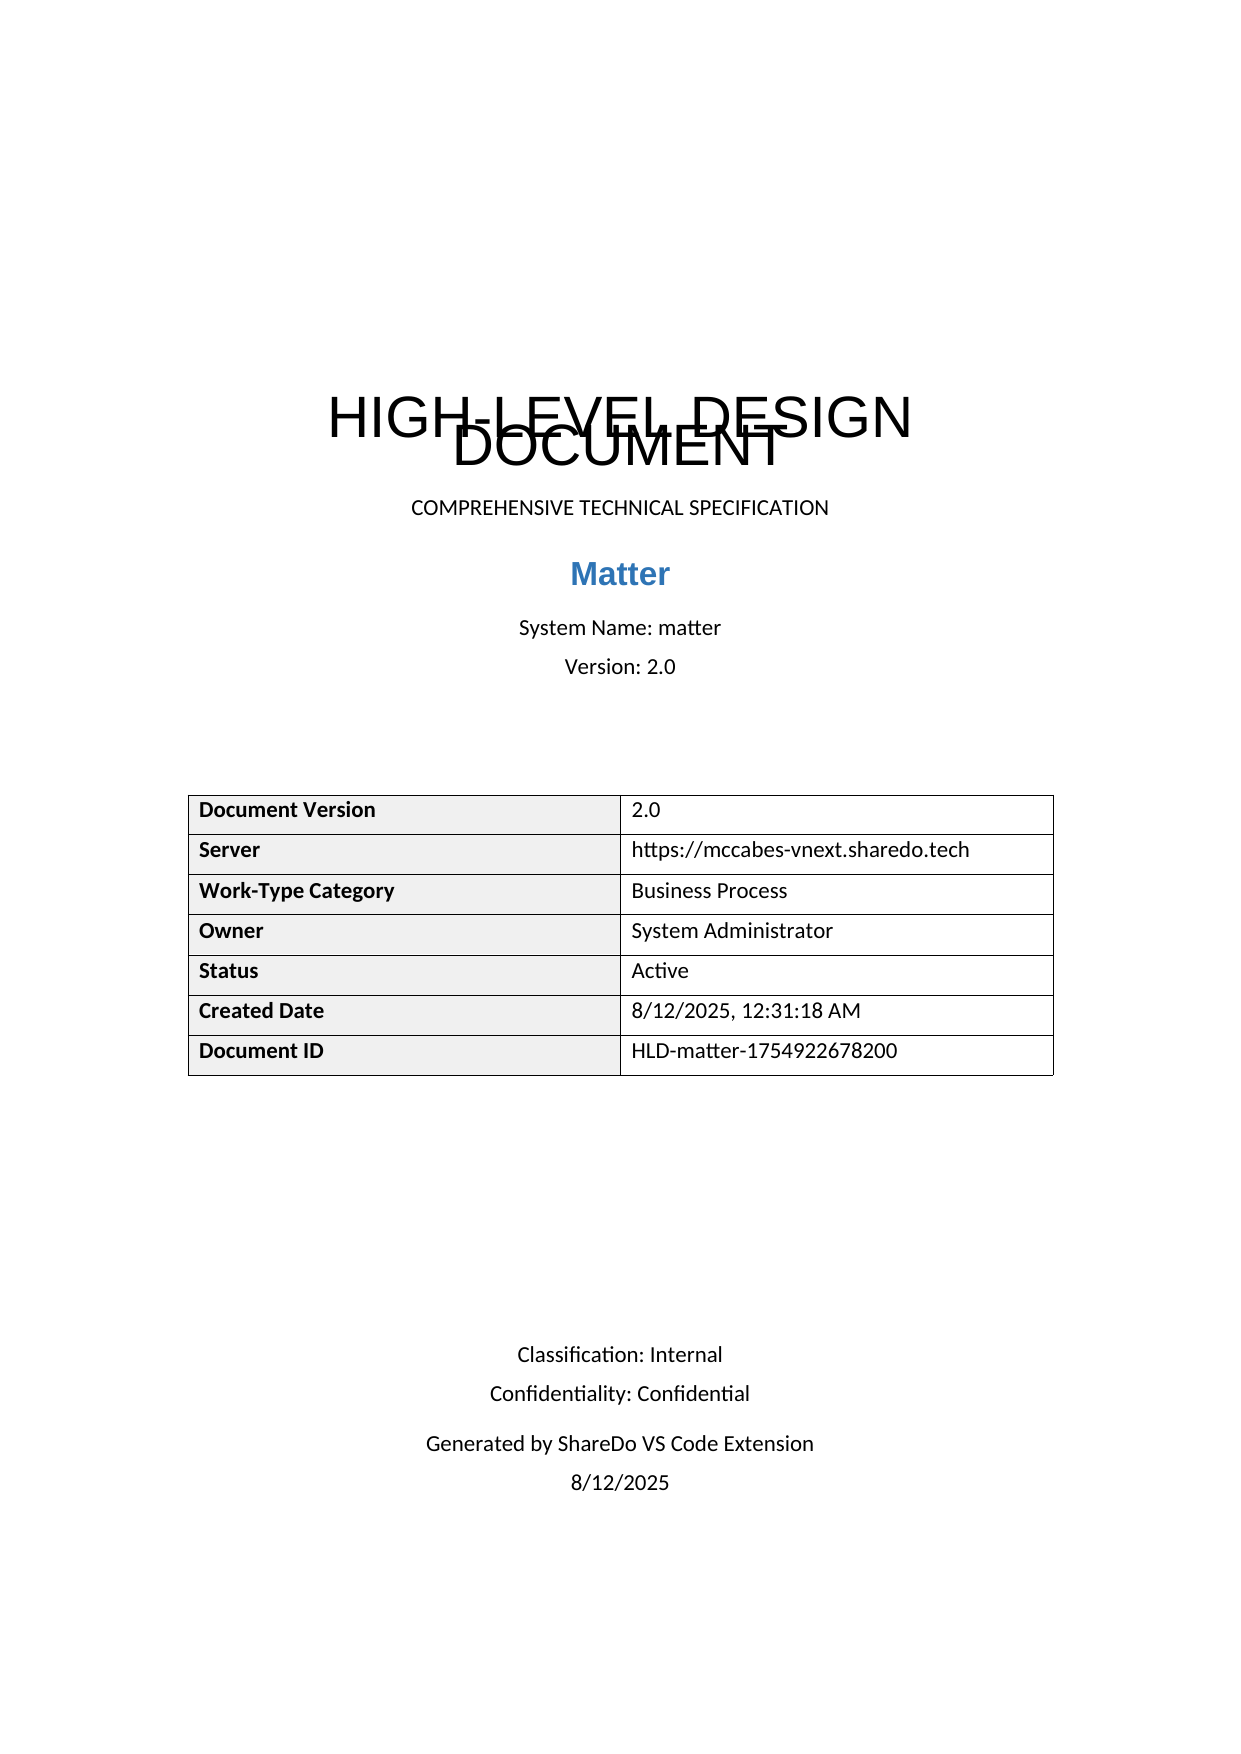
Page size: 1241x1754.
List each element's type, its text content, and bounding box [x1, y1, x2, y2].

table_cell Status [189, 956, 620, 995]
table_cell Document ID [189, 1036, 620, 1075]
table_cell Active [621, 956, 1053, 995]
text Version: 2.0 [187, 652, 1053, 680]
table_cell Server [189, 835, 620, 874]
table_header 2.0 [621, 796, 1053, 834]
table_cell Created Date [189, 996, 620, 1035]
text Classification: Internal [187, 1339, 1053, 1368]
table_cell Work-Type Category [189, 875, 620, 914]
table_cell Owner [189, 915, 620, 954]
table_cell HLD-matter-1754922678200 [621, 1036, 1053, 1075]
table_cell Business Process [621, 875, 1053, 914]
table_cell System Administrator [621, 915, 1053, 954]
subtitle Matter [187, 563, 1053, 592]
table_cell https://mccabes-vnext.sharedo.tech [621, 835, 1053, 874]
table_header Document Version [189, 796, 620, 834]
table_cell 8/12/2025, 12:31:18 AM [621, 996, 1053, 1035]
text Generated by ShareDo VS Code Extension [187, 1428, 1053, 1457]
text 8/12/2025 [187, 1467, 1053, 1496]
text Confidentiality: Confidential [187, 1379, 1053, 1407]
title HIGH-LEVEL DESIGN DOCUMENT [187, 414, 1053, 472]
text System Name: matter [187, 612, 1053, 641]
text COMPREHENSIVE TECHNICAL SPECIFICATION [187, 492, 1053, 521]
